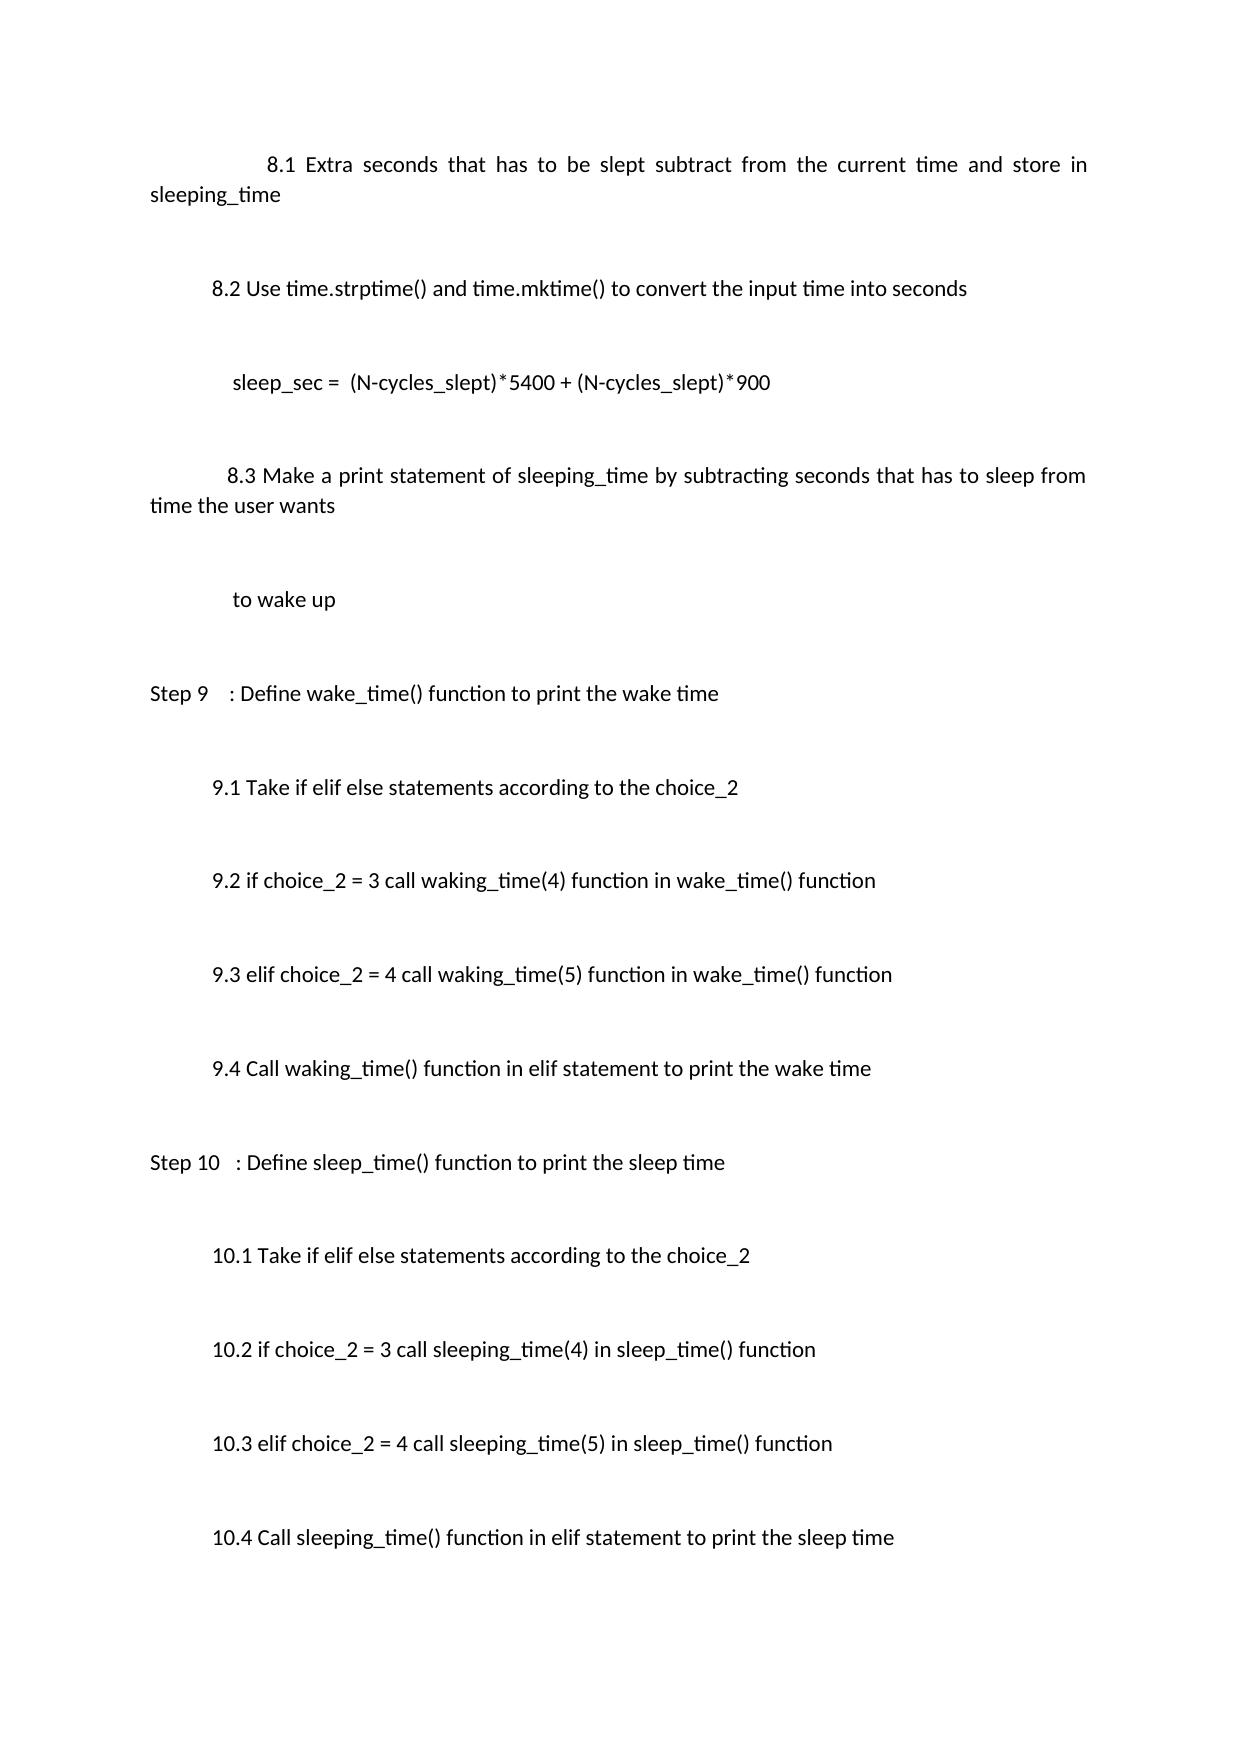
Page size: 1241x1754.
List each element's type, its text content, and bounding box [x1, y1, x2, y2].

text 10.2 if choice_2 = 3 call sleeping_time(4) in sleep_time() function [150, 1335, 1090, 1363]
text 8.3 Make a print statement of sleeping_time by subtracting seconds that has to sleep from time the user wants [150, 461, 1090, 520]
text Step 9 : Define wake_time() function to print the wake time [150, 679, 1090, 707]
text 9.1 Take if elif else statements according to the choice_2 [150, 773, 1090, 801]
text to wake up [150, 585, 1090, 613]
text 8.2 Use time.strptime() and time.mktime() to convert the input time into seconds [150, 274, 1090, 302]
text 9.4 Call waking_time() function in elif statement to print the wake time [150, 1054, 1090, 1082]
text 10.4 Call sleeping_time() function in elif statement to print the sleep time [150, 1523, 1090, 1551]
text sleep_sec = (N-cycles_slept)*5400 + (N-cycles_slept)*900 [150, 368, 1090, 396]
text 9.2 if choice_2 = 3 call waking_time(4) function in wake_time() function [150, 867, 1090, 895]
text 10.3 elif choice_2 = 4 call sleeping_time(5) in sleep_time() function [150, 1429, 1090, 1457]
text Step 10 : Define sleep_time() function to print the sleep time [150, 1148, 1090, 1176]
text 10.1 Take if elif else statements according to the choice_2 [150, 1242, 1090, 1270]
text 9.3 elif choice_2 = 4 call waking_time(5) function in wake_time() function [150, 960, 1090, 988]
text 8.1 Extra seconds that has to be slept subtract from the current time and store in sleeping_time [150, 150, 1090, 208]
